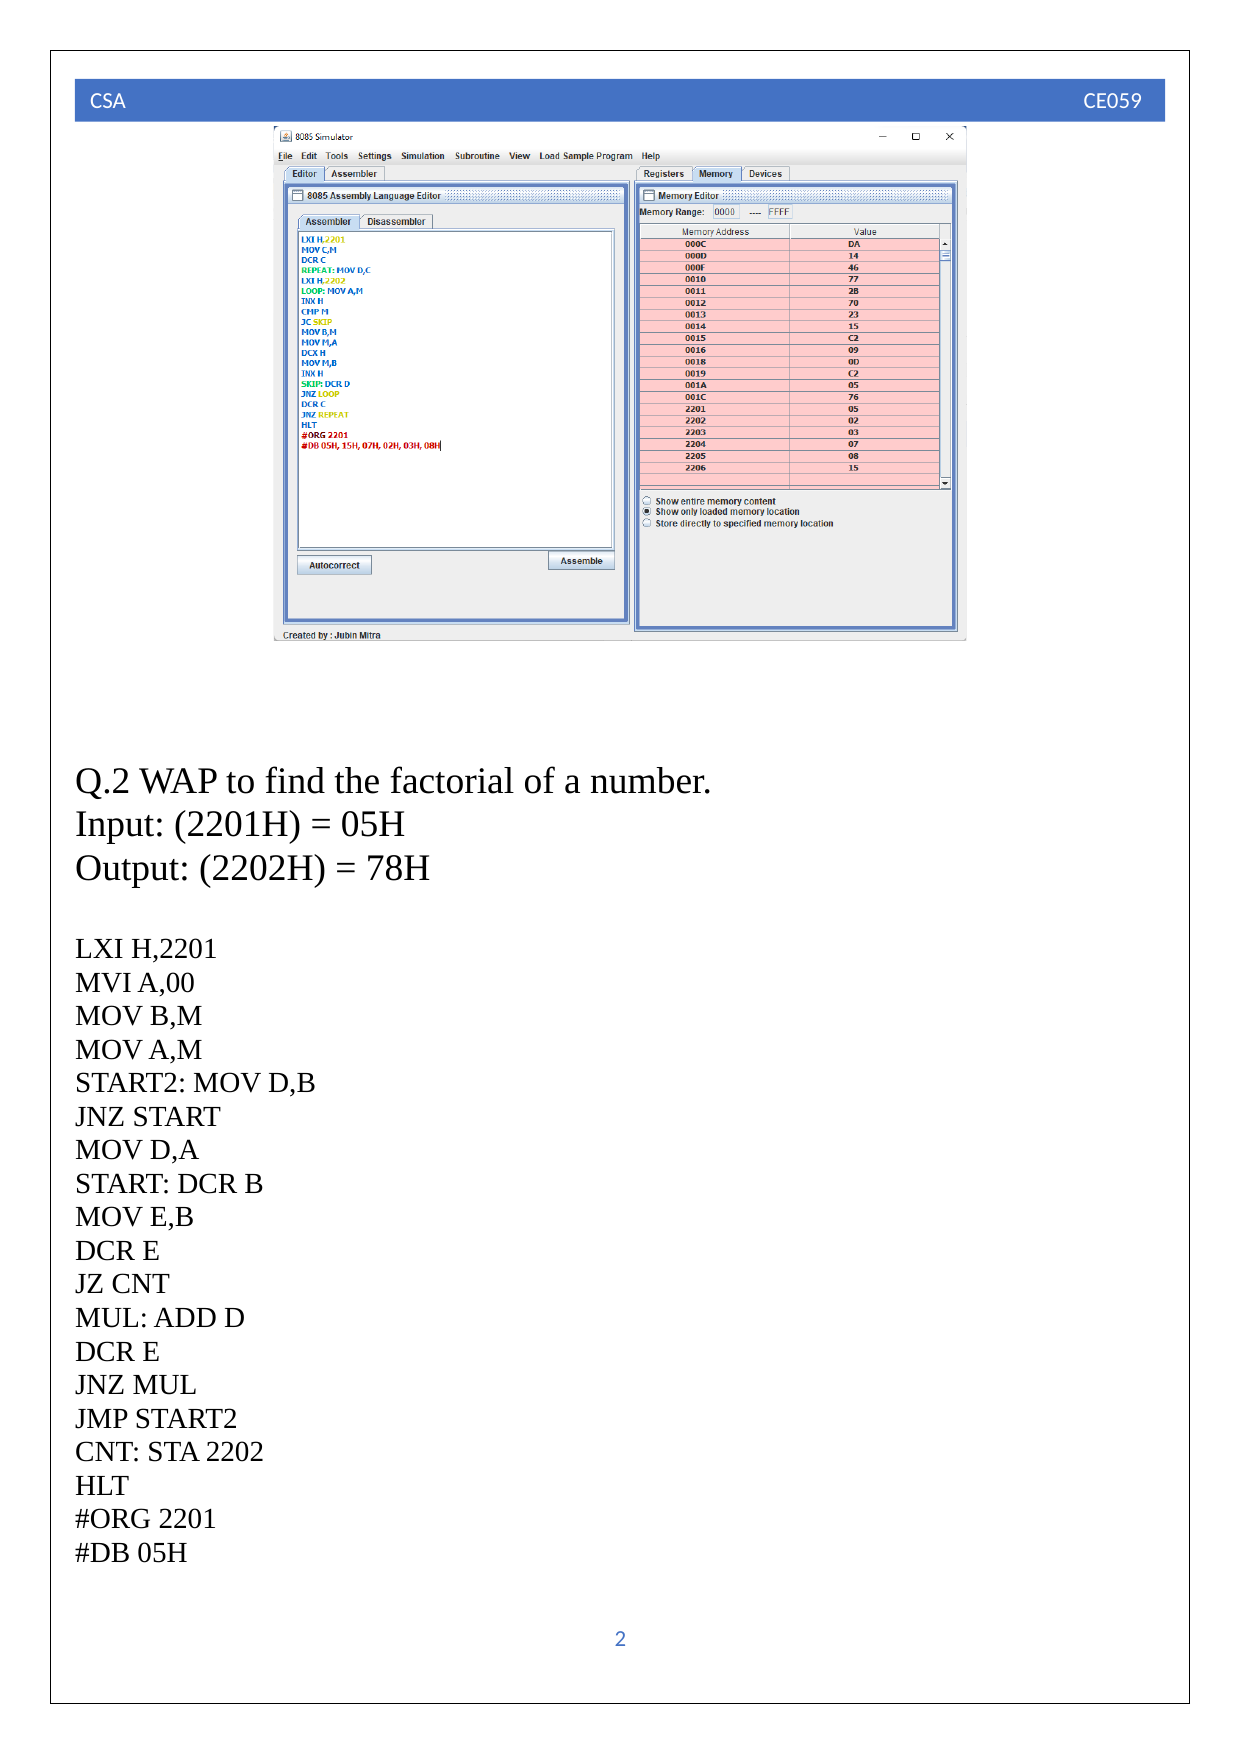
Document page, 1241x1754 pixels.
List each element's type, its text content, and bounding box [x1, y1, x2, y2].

text MOV A,M [75, 1032, 1165, 1065]
text JMP START2 [75, 1401, 1165, 1434]
text MVI A,00 [75, 965, 1165, 998]
text #ORG 2201 [75, 1501, 1165, 1535]
text Output: (2202H) = 78H [75, 845, 1165, 888]
text MOV E,B [75, 1199, 1165, 1233]
text DCR E [75, 1334, 1165, 1367]
text HLT [75, 1468, 1165, 1501]
text MUL: ADD D [75, 1300, 1165, 1334]
text JZ CNT [75, 1267, 1165, 1300]
text START: DCR B [75, 1166, 1165, 1199]
text CNT: STA 2202 [75, 1434, 1165, 1468]
text LXI H,2201 [75, 931, 1165, 965]
text START2: MOV D,B [75, 1065, 1165, 1099]
text Input: (2201H) = 05H [75, 802, 1165, 845]
text #DB 05H [75, 1535, 1165, 1568]
text JNZ START [75, 1099, 1165, 1132]
text MOV B,M [75, 998, 1165, 1032]
text DCR E [75, 1233, 1165, 1267]
text JNZ MUL [75, 1367, 1165, 1401]
text MOV D,A [75, 1132, 1165, 1166]
text Q.2 WAP to find the factorial of a number. [75, 759, 1165, 802]
picture [273, 126, 967, 641]
